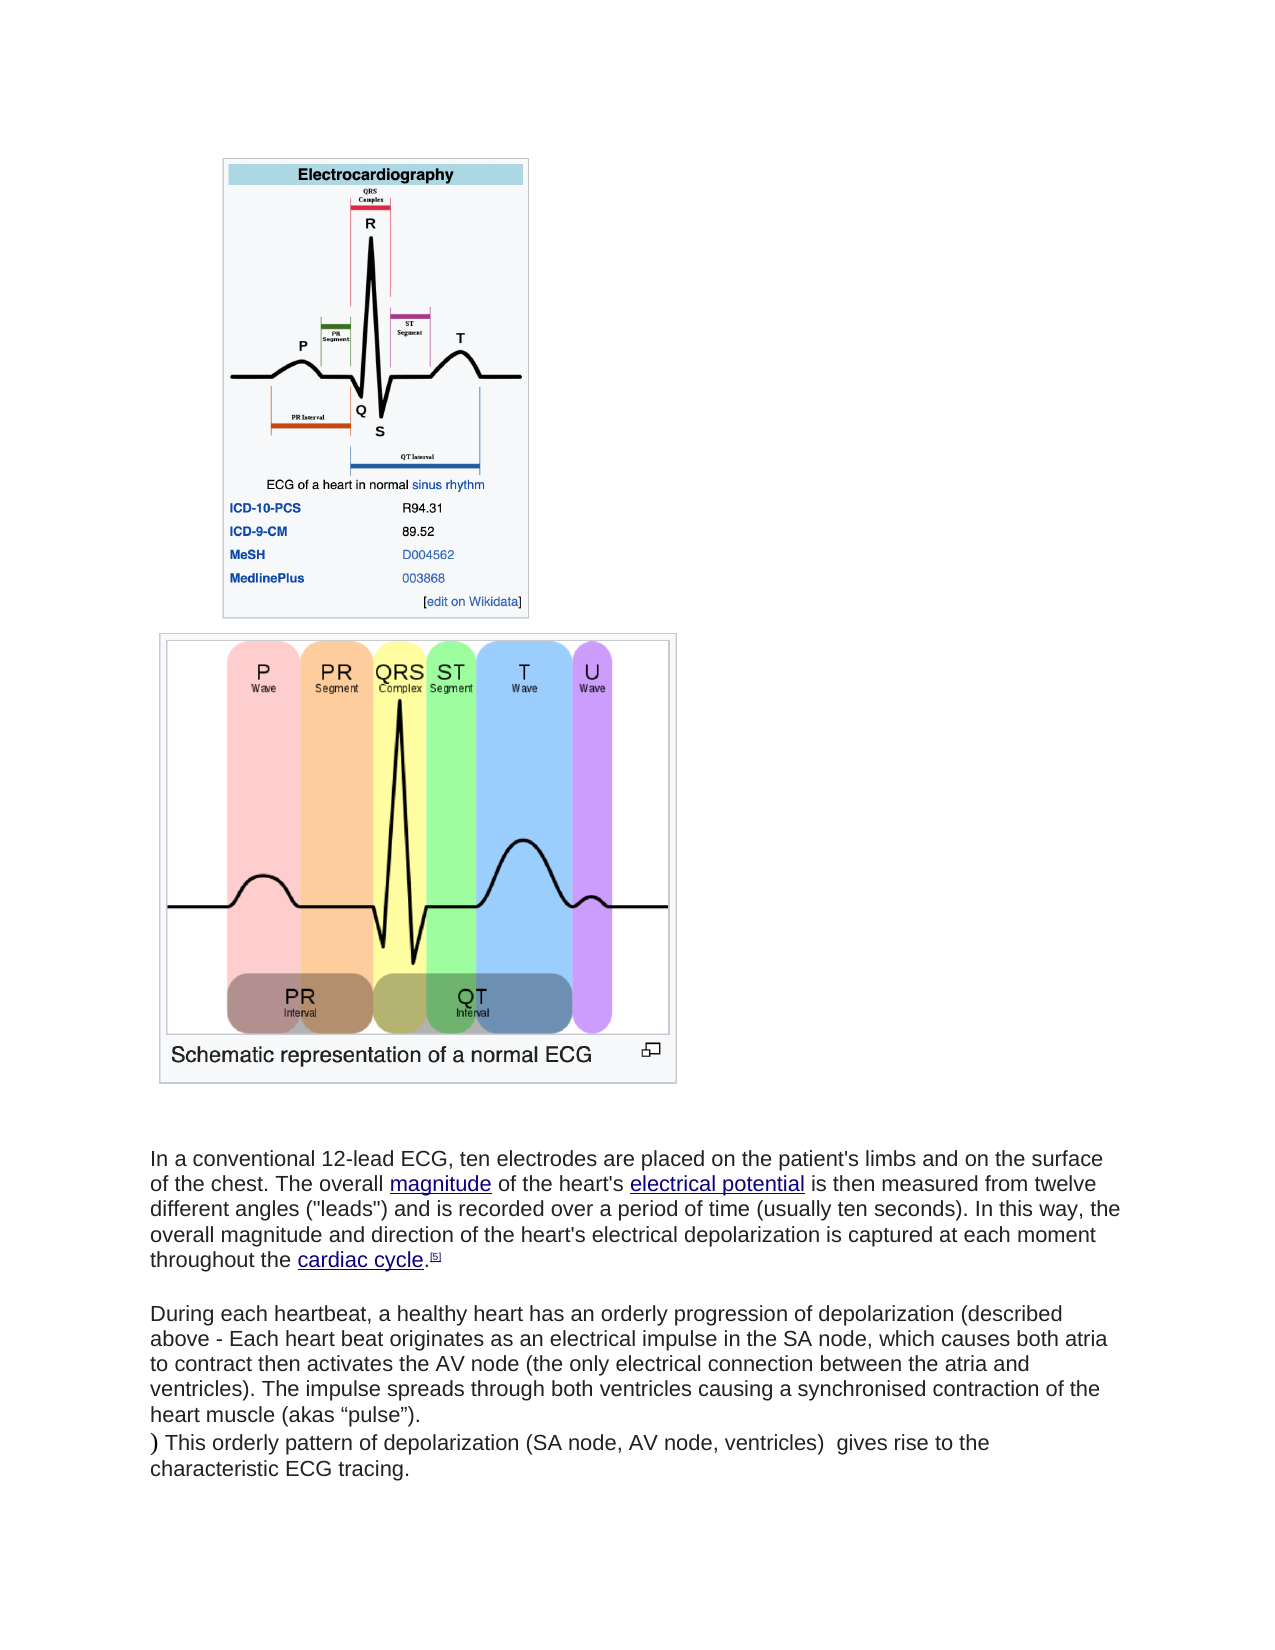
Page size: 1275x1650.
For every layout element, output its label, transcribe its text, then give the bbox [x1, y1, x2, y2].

text ) This orderly pattern of depolarization (SA node, AV node, ventricles) gives rise to the characteristic ECG tracing. [150, 1427, 1125, 1481]
text During each heartbeat, a healthy heart has an orderly progression of depolarization (described above - Each heart beat originates as an electrical impulse in the SA node, which causes both atria to contract then activates the AV node (the only electrical connection between the atria and ventricles). The impulse spreads through both ventricles causing a synchronised contraction of the heart muscle (akas “pulse”). [421, 1301, 1125, 1427]
picture [150, 150, 688, 1092]
text In a conventional 12-lead ECG, ten electrodes are placed on the patient's limbs and on the surface of the chest. The overall magnitude of the heart's electrical potential is then measured from twelve different angles ("leads") and is recorded over a period of time (usually ten seconds). In this way, the overall magnitude and direction of the heart's electrical depolarization is captured at each moment throughout the cardiac cycle.[5] [430, 1146, 1125, 1272]
